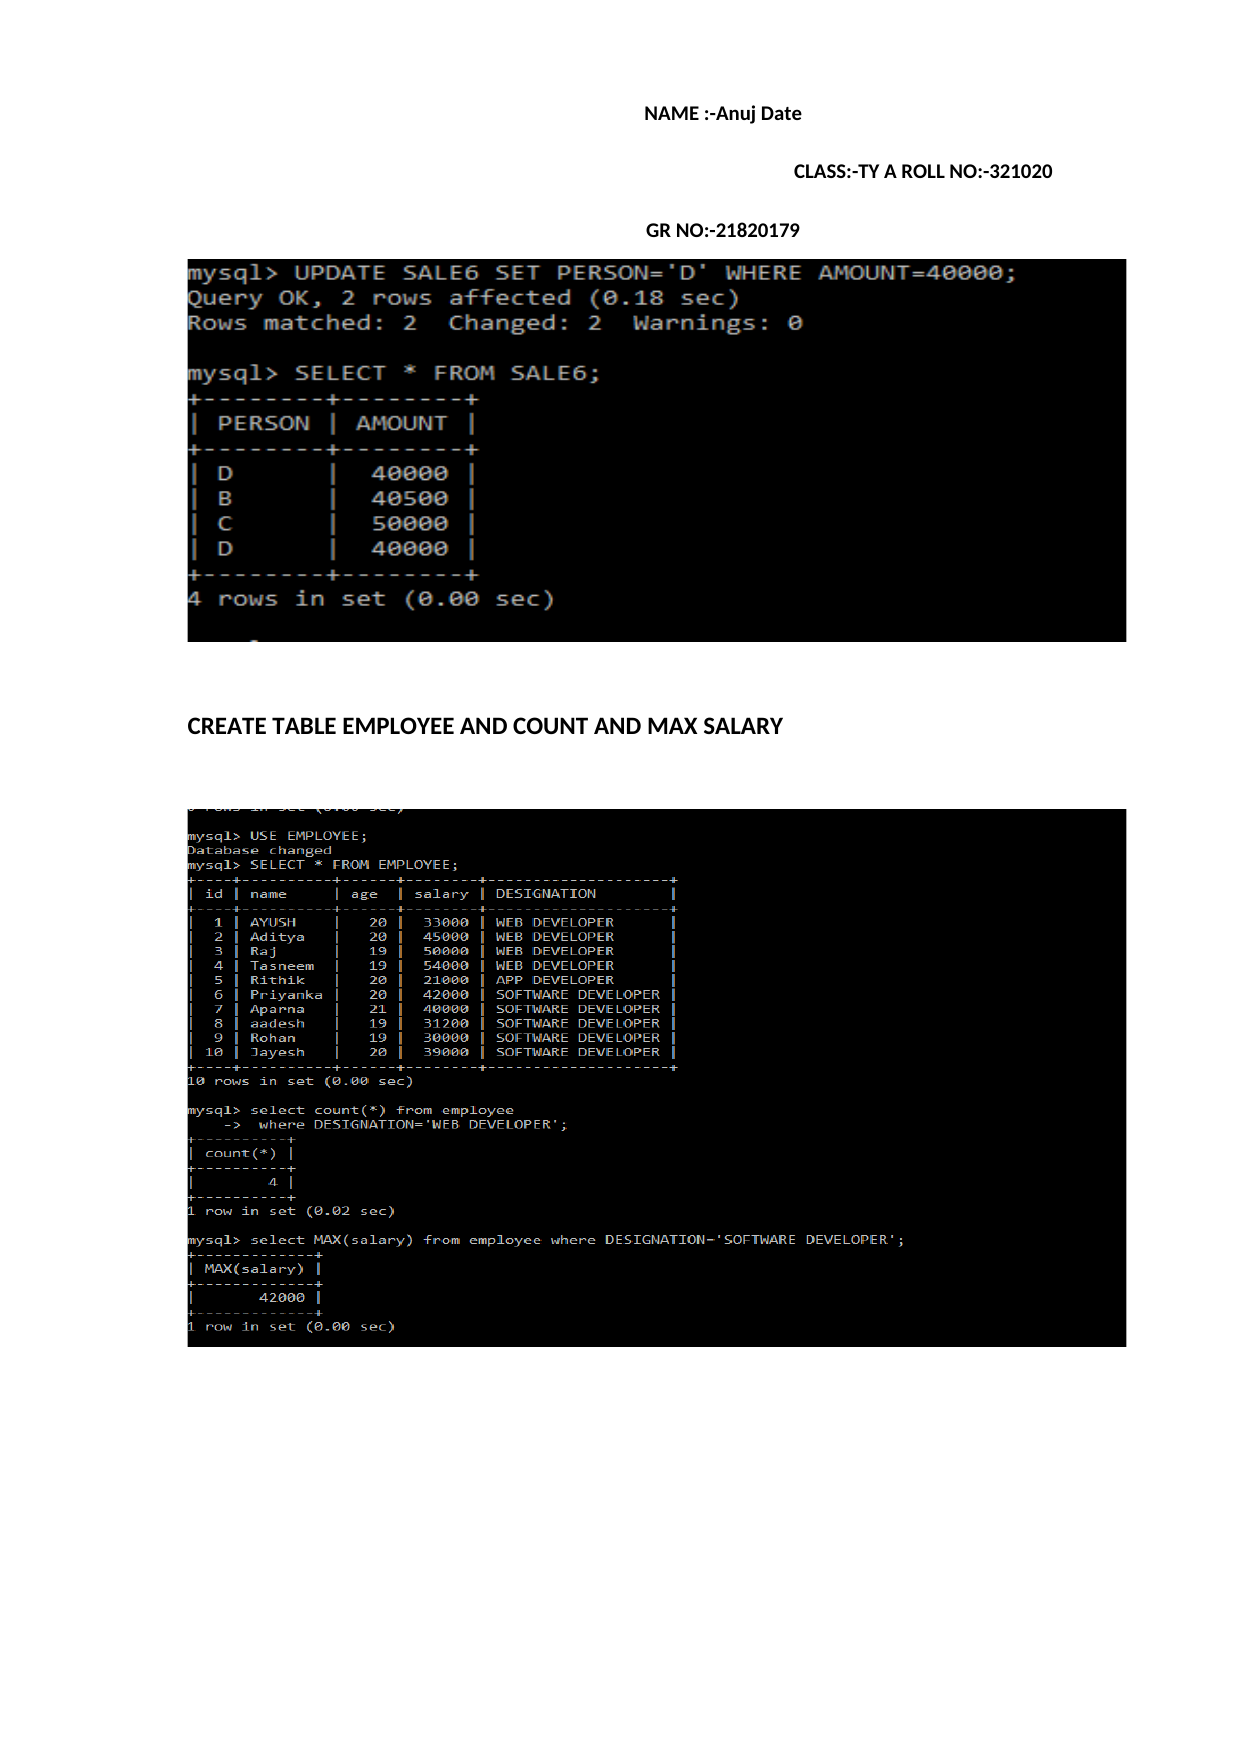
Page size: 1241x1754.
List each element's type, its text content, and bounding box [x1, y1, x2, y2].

picture [187, 259, 1127, 642]
text CREATE TABLE EMPLOYEE AND COUNT AND MAX SALARY [187, 710, 1053, 741]
picture [187, 809, 1127, 1347]
